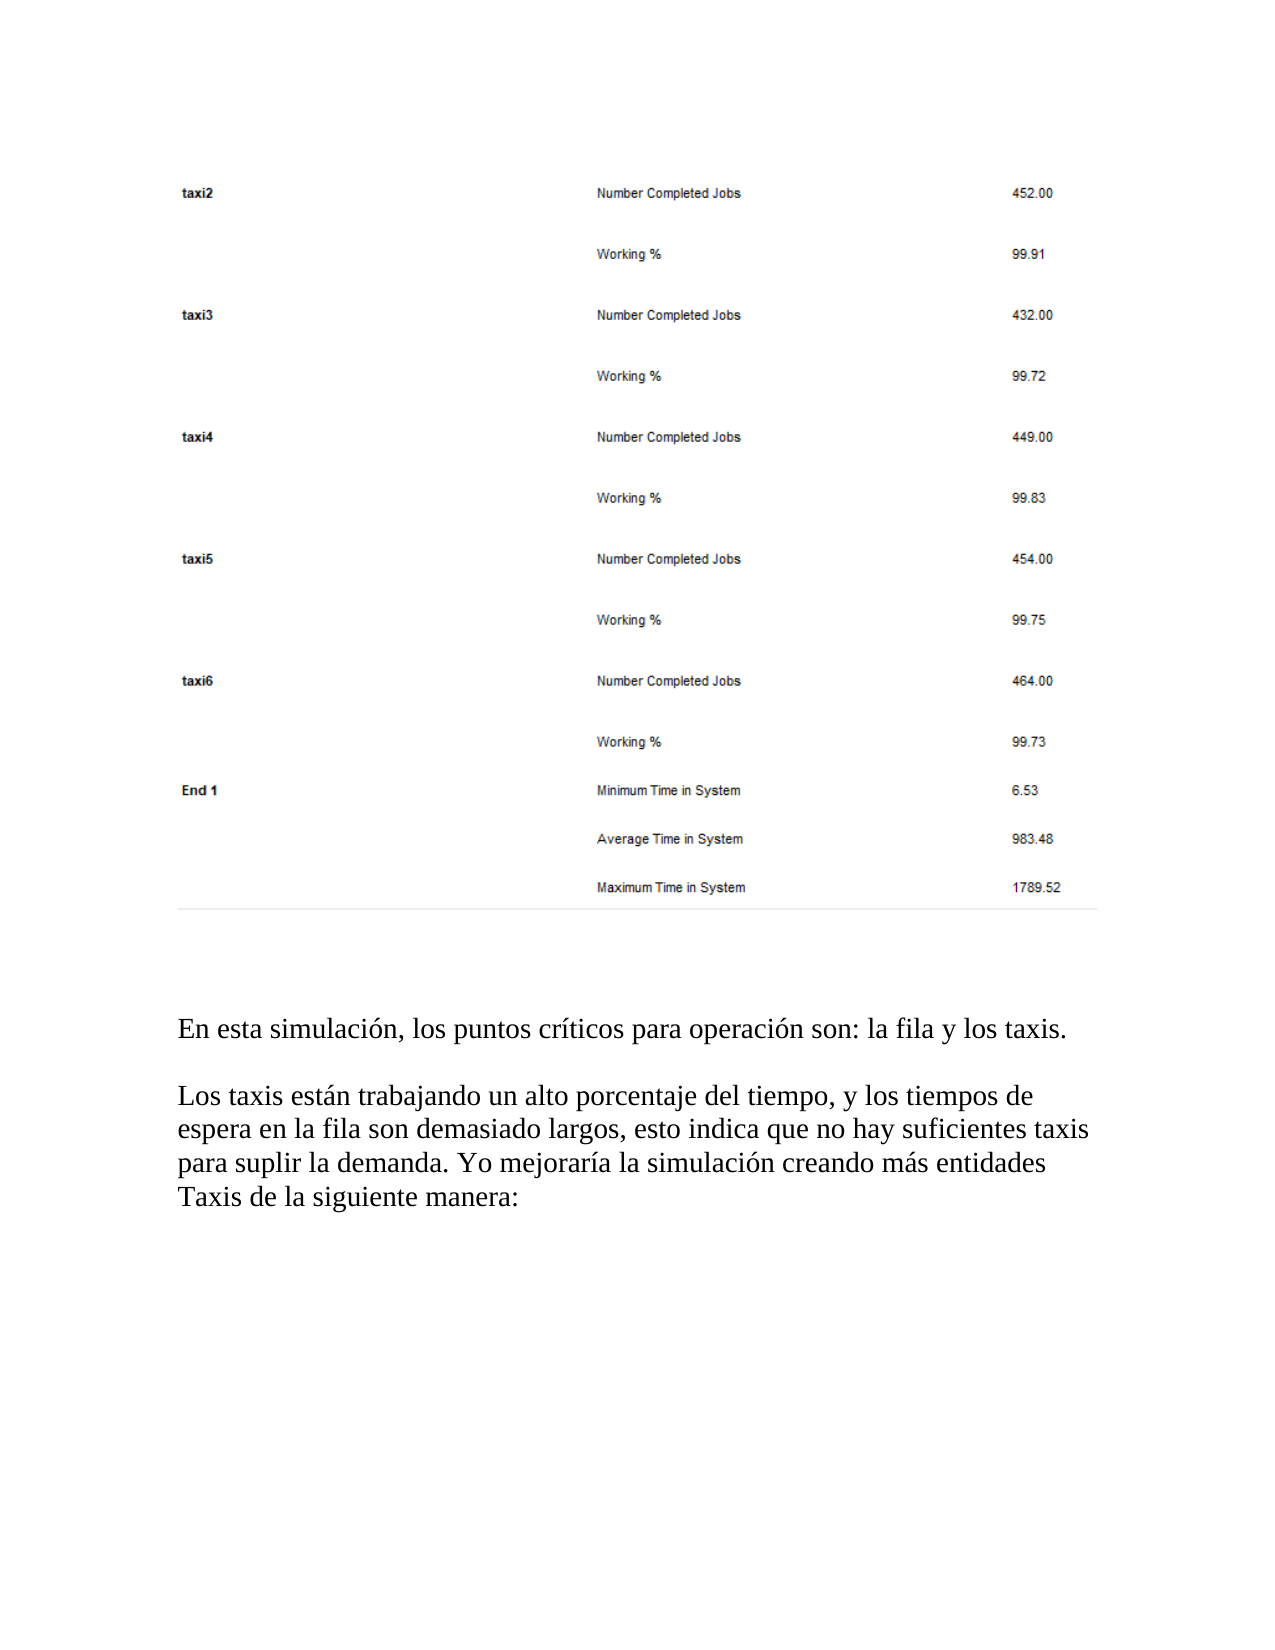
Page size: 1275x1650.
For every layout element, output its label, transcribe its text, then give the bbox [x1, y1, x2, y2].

text En esta simulación, los puntos críticos para operación son: la fila y los taxis. Los taxis están trabajando un alto porcentaje del tiempo, y los tiempos de espera en la fila son demasiado largos, esto indica que no hay suficientes taxis para suplir la demanda. Yo mejoraría la simulación creando más entidades Taxis de la siguiente manera: [177, 911, 1098, 1246]
picture [177, 147, 1098, 911]
